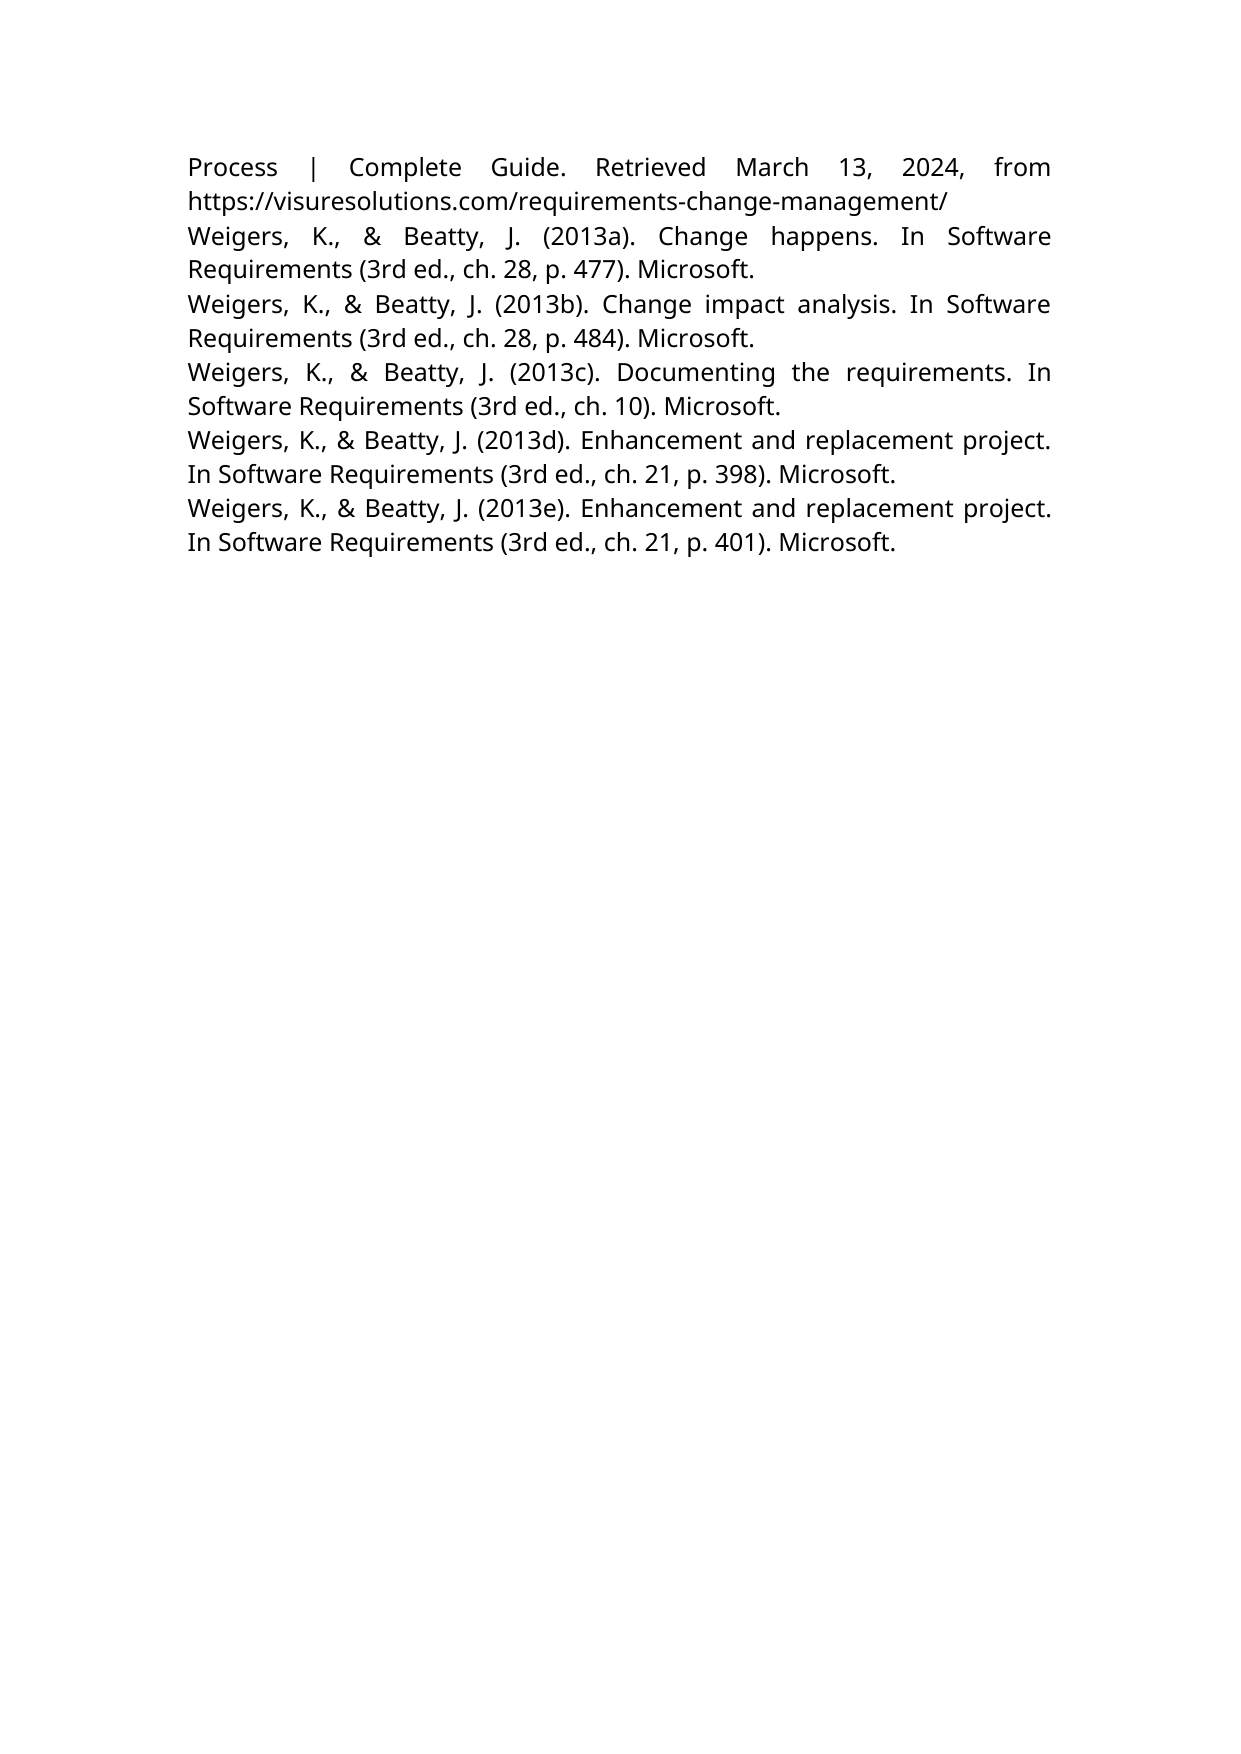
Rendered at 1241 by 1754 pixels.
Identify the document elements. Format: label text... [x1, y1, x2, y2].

text Weigers, K., & Beatty, J. (2013e). Enhancement and replacement project. In Software Requirements (3rd ed., ch. 21, p. 401). Microsoft. [187, 491, 1053, 559]
text Weigers, K., & Beatty, J. (2013d). Enhancement and replacement project. In Software Requirements (3rd ed., ch. 21, p. 398). Microsoft. [187, 422, 1053, 491]
text Weigers, K., & Beatty, J. (2013a). Change happens. In Software Requirements (3rd ed., ch. 28, p. 477). Microsoft. [187, 218, 1053, 286]
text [187, 150, 1053, 218]
text Weigers, K., & Beatty, J. (2013b). Change impact analysis. In Software Requirements (3rd ed., ch. 28, p. 484). Microsoft. [187, 286, 1053, 354]
text Weigers, K., & Beatty, J. (2013c). Documenting the requirements. In Software Requirements (3rd ed., ch. 10). Microsoft. [187, 354, 1053, 422]
